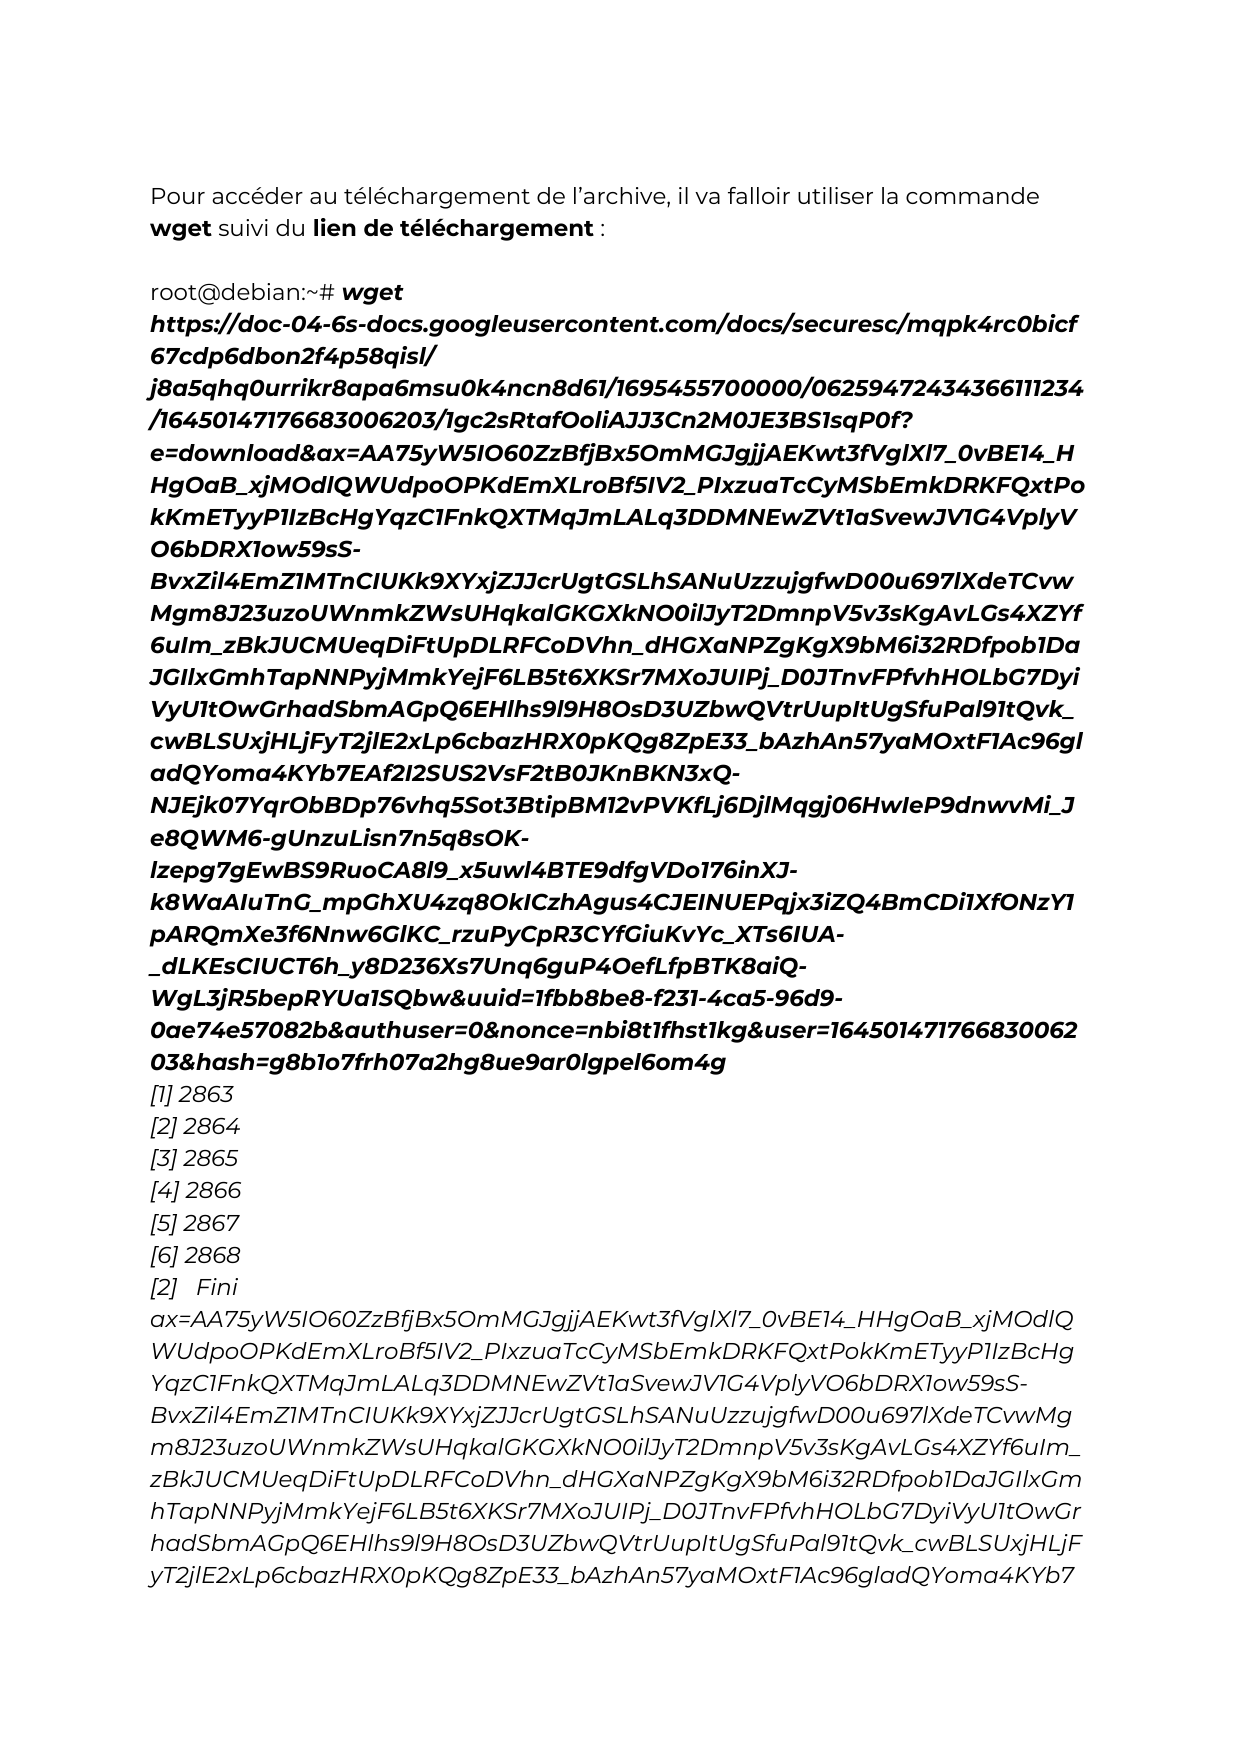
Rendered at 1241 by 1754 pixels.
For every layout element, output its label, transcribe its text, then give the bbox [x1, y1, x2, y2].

text Pour accéder au téléchargement de l’archive, il va falloir utiliser la commande wget suivi du lien de téléchargement : [150, 182, 1090, 242]
text [1] 2863 [150, 1080, 1090, 1108]
text [4] 2866 [150, 1177, 1090, 1204]
text root@debian:~# wget https://doc-04-6s-docs.googleusercontent.com/docs/securesc/mqpk4rc0bicf67cdp6dbon2f4p58qisl/j8a5qhq0urrikr8apa6msu0k4ncn8d61/1695455700000/06259472434366111234/16450147176683006203/1gc2sRtafOoliAJJ3Cn2M0JE3BS1sqP0f?e=download&ax=AA75yW5IO60ZzBfjBx5OmMGJgjjAEKwt3fVglXl7_0vBE14_HHgOaB_xjMOdlQWUdpoOPKdEmXLroBf5IV2_PIxzuaTcCyMSbEmkDRKFQxtPokKmETyyP1IzBcHgYqzC1FnkQXTMqJmLALq3DDMNEwZVt1aSvewJV1G4VplyVO6bDRX1ow59sS-BvxZil4EmZ1MTnCIUKk9XYxjZJJcrUgtGSLhSANuUzzujgfwD00u697lXdeTCvwMgm8J23uzoUWnmkZWsUHqkalGKGXkNO0ilJyT2DmnpV5v3sKgAvLGs4XZYf6uIm_zBkJUCMUeqDiFtUpDLRFCoDVhn_dHGXaNPZgKgX9bM6i32RDfpob1DaJGIlxGmhTapNNPyjMmkYejF6LB5t6XKSr7MXoJUIPj_D0JTnvFPfvhHOLbG7DyiVyU1tOwGrhadSbmAGpQ6EHlhs9l9H8OsD3UZbwQVtrUupItUgSfuPal91tQvk_cwBLSUxjHLjFyT2jlE2xLp6cbazHRX0pKQg8ZpE33_bAzhAn57yaMOxtF1Ac96gladQYoma4KYb7EAf2I2SUS2VsF2tB0JKnBKN3xQ-NJEjk07YqrObBDp76vhq5Sot3BtipBM12vPVKfLj6DjlMqgj06HwIeP9dnwvMi_Je8QWM6-gUnzuLisn7n5q8sOK-lzepg7gEwBS9RuoCA8l9_x5uwl4BTE9dfgVDo176inXJ-k8WaAIuTnG_mpGhXU4zq8OkICzhAgus4CJEINUEPqjx3iZQ4BmCDi1XfONzY1pARQmXe3f6Nnw6GlKC_rzuPyCpR3CYfGiuKvYc_XTs6IUA-_dLKEsCIUCT6h_y8D236Xs7Unq6guP4OefLfpBTK8aiQ-WgL3jR5bepRYUa1SQbw&uuid=1fbb8be8-f231-4ca5-96d9-0ae74e57082b&authuser=0&nonce=nbi8t1fhst1kg&user=16450147176683006203&hash=g8b1o7frh07a2hg8ue9ar0lgpel6om4g [150, 278, 1090, 1076]
text [3] 2865 [150, 1144, 1090, 1172]
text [150, 1273, 1090, 1589]
text [2] 2864 [150, 1112, 1090, 1140]
text [5] 2867 [150, 1209, 1090, 1237]
text [6] 2868 [150, 1241, 1090, 1269]
